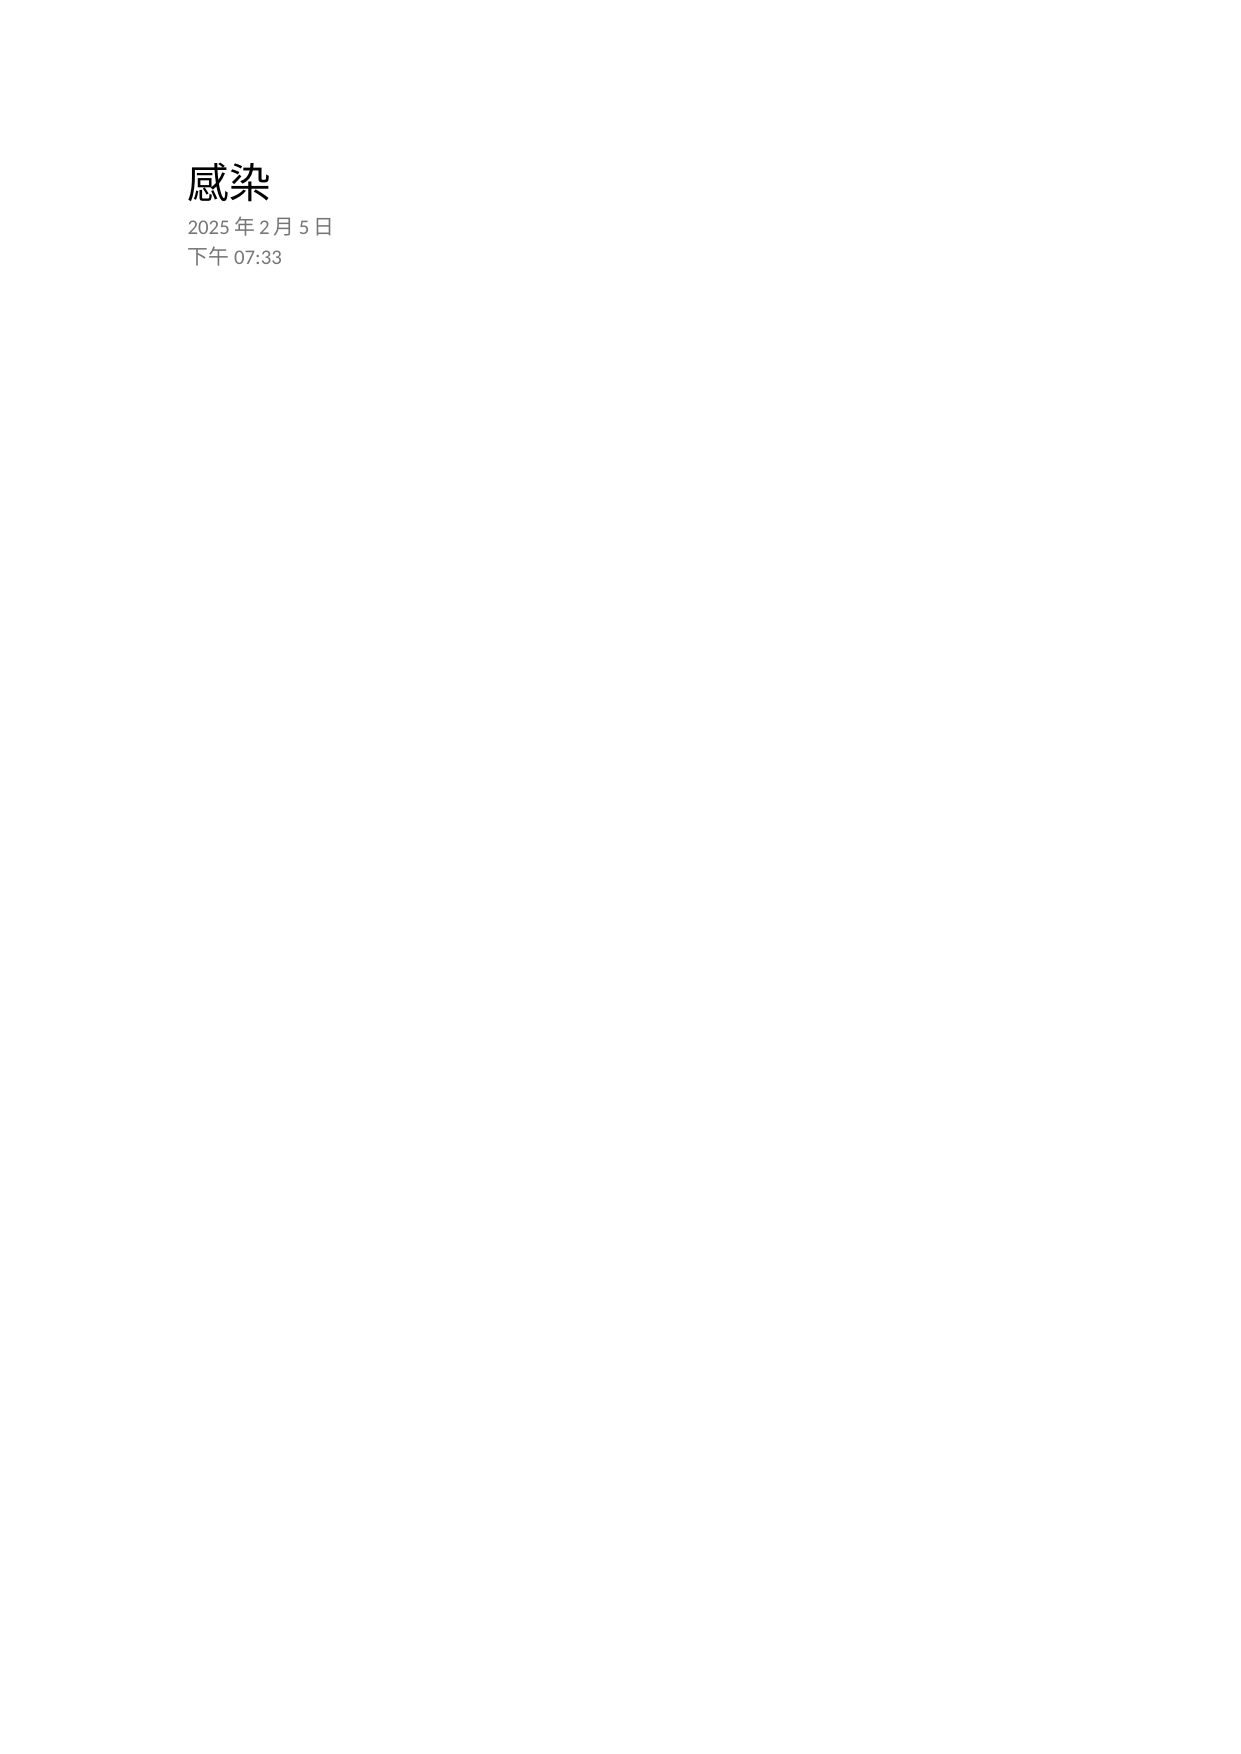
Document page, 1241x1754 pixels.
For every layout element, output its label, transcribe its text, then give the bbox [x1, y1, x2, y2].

text 感染 [187, 150, 1053, 210]
text 2025年2月5日 [187, 210, 1053, 241]
text 下午 07:33 [187, 241, 1053, 271]
